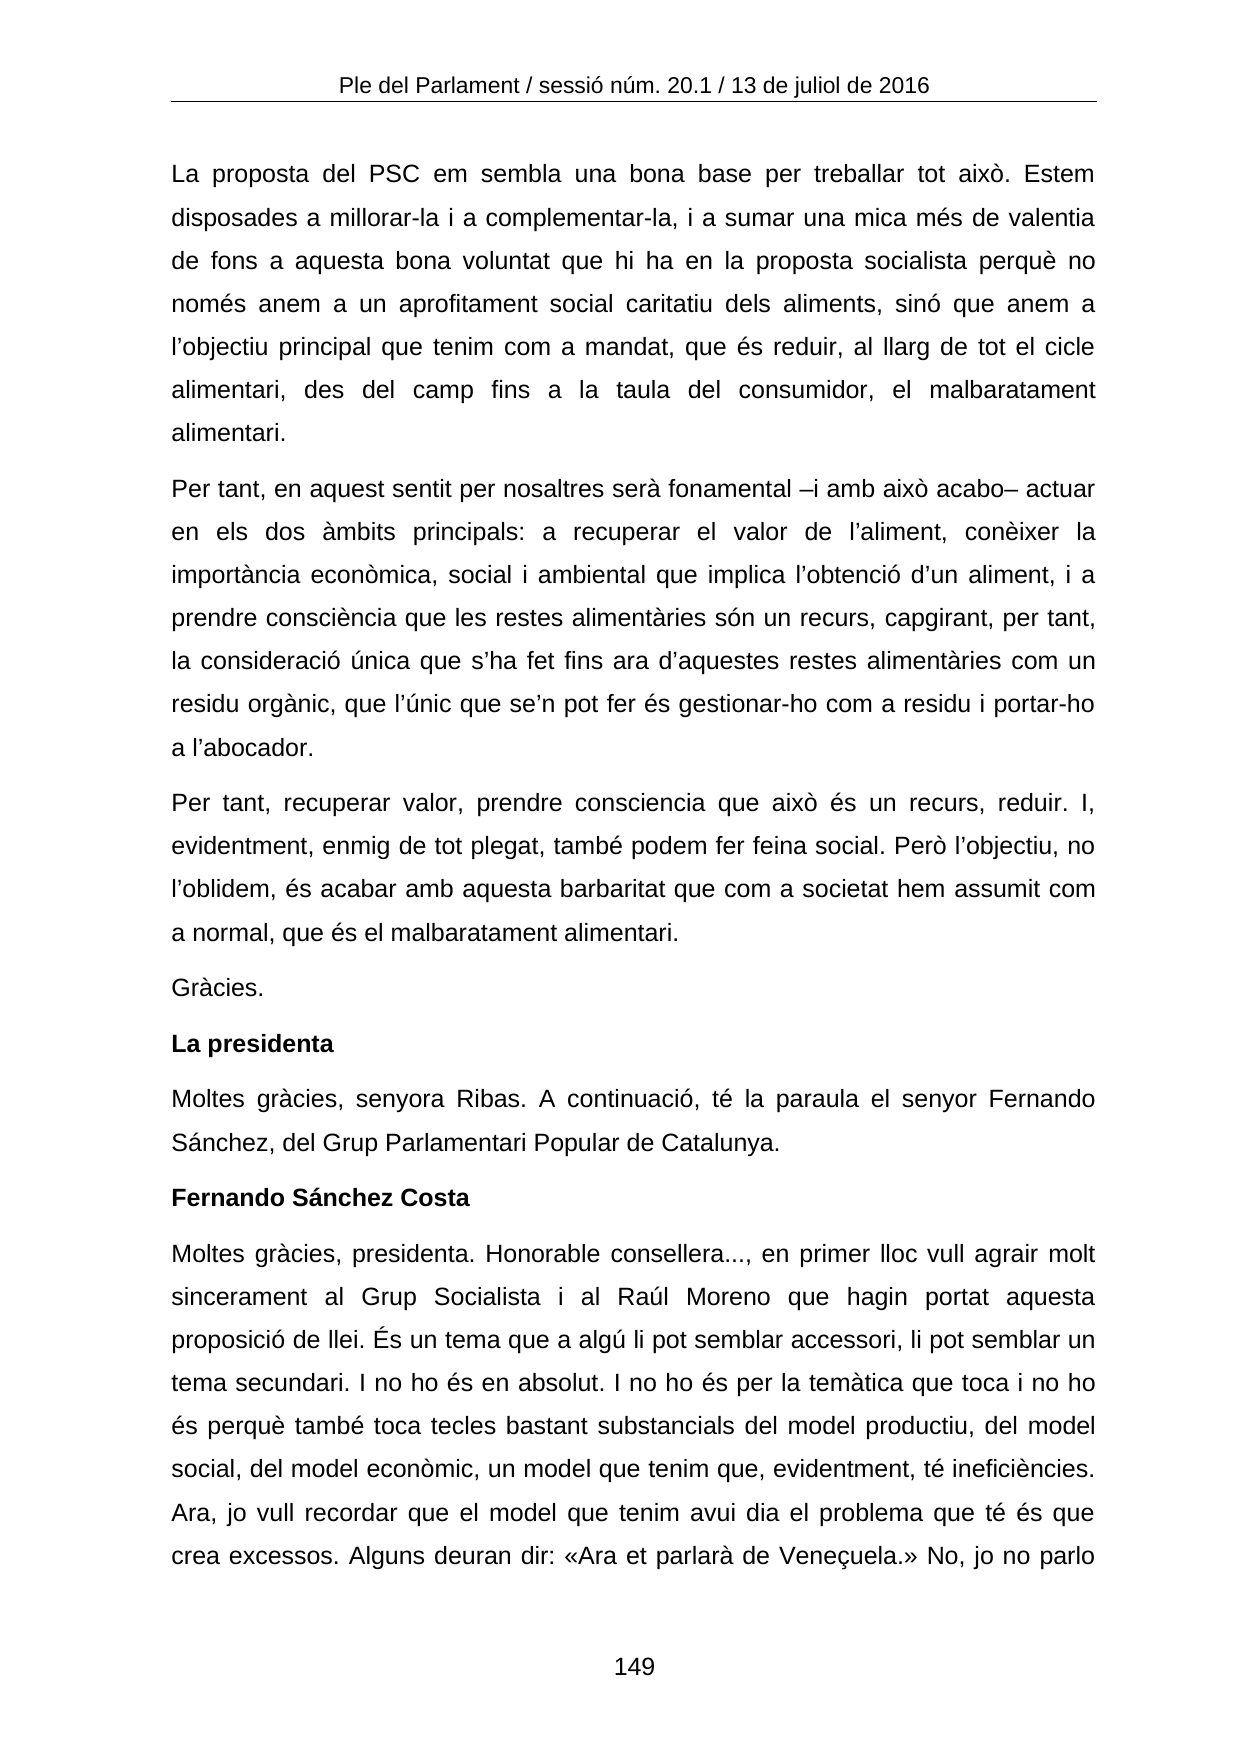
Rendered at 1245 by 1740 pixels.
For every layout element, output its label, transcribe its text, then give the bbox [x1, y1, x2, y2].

text Moltes gràcies, senyora Ribas. A continuació, té la paraula el senyor Fernando Sánchez, del Grup Parlamentari Popular de Catalunya. [171, 1084, 1097, 1156]
text Per tant, recuperar valor, prendre consciencia que això és un recurs, reduir. I, evidentment, enmig de tot plegat, també podem fer feina social. Però l’objectiu, no l’oblidem, és acabar amb aquesta barbaritat que com a societat hem assumit com a normal, que és el malbaratament alimentari. [171, 788, 1097, 946]
text Fernando Sánchez Costa [171, 1183, 1097, 1212]
text La proposta del PSC em sembla una bona base per treballar tot això. Estem disposades a millorar-la i a complementar-la, i a sumar una mica més de valentia de fons a aquesta bona voluntat que hi ha en la proposta socialista perquè no només anem a un aprofitament social caritatiu dels aliments, sinó que anem a l’objectiu principal que tenim com a mandat, que és reduir, al llarg de tot el cicle alimentari, des del camp fins a la taula del consumidor, el malbaratament alimentari. [171, 159, 1097, 447]
text Per tant, en aquest sentit per nosaltres serà fonamental –i amb això acabo– actuar en els dos àmbits principals: a recuperar el valor de l’aliment, conèixer la importància econòmica, social i ambiental que implica l’obtenció d’un aliment, i a prendre consciència que les restes alimentàries són un recurs, capgirant, per tant, la consideració única que s’ha fet fins ara d’aquestes restes alimentàries com un residu orgànic, que l’únic que se’n pot fer és gestionar-ho com a residu i portar-ho a l’abocador. [171, 474, 1097, 761]
text La presidenta [171, 1029, 1097, 1058]
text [171, 1239, 1097, 1569]
text Gràcies. [171, 973, 1097, 1002]
